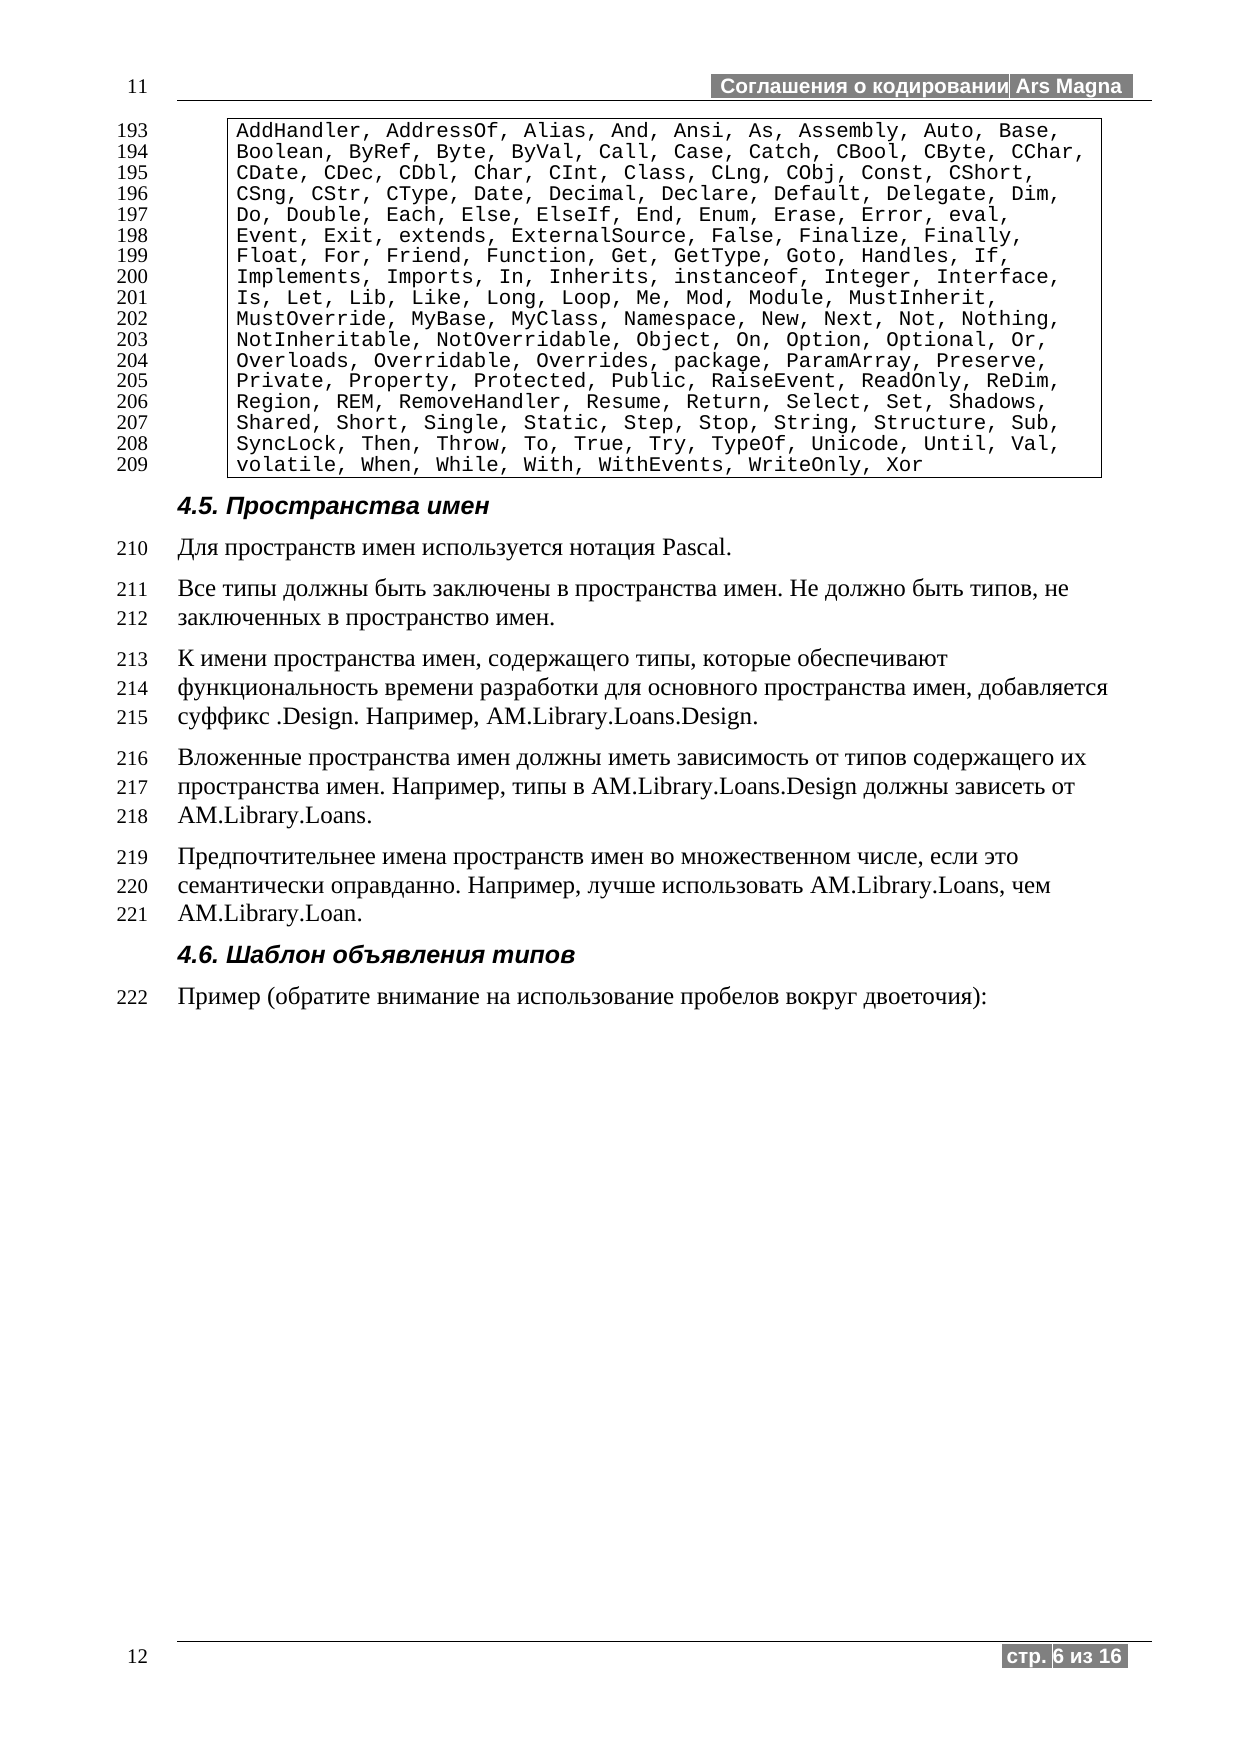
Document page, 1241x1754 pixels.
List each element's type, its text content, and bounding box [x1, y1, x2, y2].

text AddHandler, AddressOf, Alias, And, Ansi, As, Assembly, Auto, Base, Boolean, ByRef, Byte, ByVal, Call, Case, Catch, CBool, CByte, CChar, CDate, CDec, CDbl, Char, CInt, Class, CLng, CObj, Const, CShort, CSng, CStr, CType, Date, Decimal, Declare, Default, Delegate, Dim, Do, Double, Each, Else, ElseIf, End, Enum, Erase, Error, eval, Event, Exit, extends, ExternalSource, False, Finalize, Finally, Float, For, Friend, Function, Get, GetType, Goto, Handles, If, Implements, Imports, In, Inherits, instanceof, Integer, Interface, Is, Let, Lib, Like, Long, Loop, Me, Mod, Module, MustInherit, MustOverride, MyBase, MyClass, Namespace, New, Next, Not, Nothing, NotInheritable, NotOverridable, Object, On, Option, Optional, Or, Overloads, Overridable, Overrides, package, ParamArray, Preserve, Private, Property, Protected, Public, RaiseEvent, ReadOnly, ReDim, Region, REM, RemoveHandler, Resume, Return, Select, Set, Shadows, Shared, Short, Single, Static, Step, Stop, String, Structure, Sub, SyncLock, Then, Throw, To, True, Try, TypeOf, Unicode, Until, Val, volatile, When, While, With, WithEvents, WriteOnly, Xor [228, 119, 1101, 477]
text Предпочтительнее имена пространств имен во множественном числе, если это семантически оправданно. Например, лучше использовать AM.Library.Loans, чем AM.Library.Loan. [177, 841, 1152, 927]
text К имени пространства имен, содержащего типы, которые обеспечивают функциональность времени разработки для основного пространства имен, добавляется суффикс .Design. Например, AM.Library.Loans.Design. [177, 643, 1152, 730]
text Вложенные пространства имен должны иметь зависимость от типов содержащего их пространства имен. Например, типы в AM.Library.Loans.Design должны зависеть от AM.Library.Loans. [177, 742, 1152, 828]
text Для пространств имен используется нотация Pascal. [177, 532, 1152, 561]
text Все типы должны быть заключены в пространства имен. Не должно быть типов, не заключенных в пространство имен. [177, 573, 1152, 631]
subtitle Пространства имен [177, 491, 1152, 520]
subtitle Шаблон объявления типов [177, 940, 1152, 968]
text Пример (обратите внимание на использование пробелов вокруг двоеточия): [177, 981, 1152, 1010]
